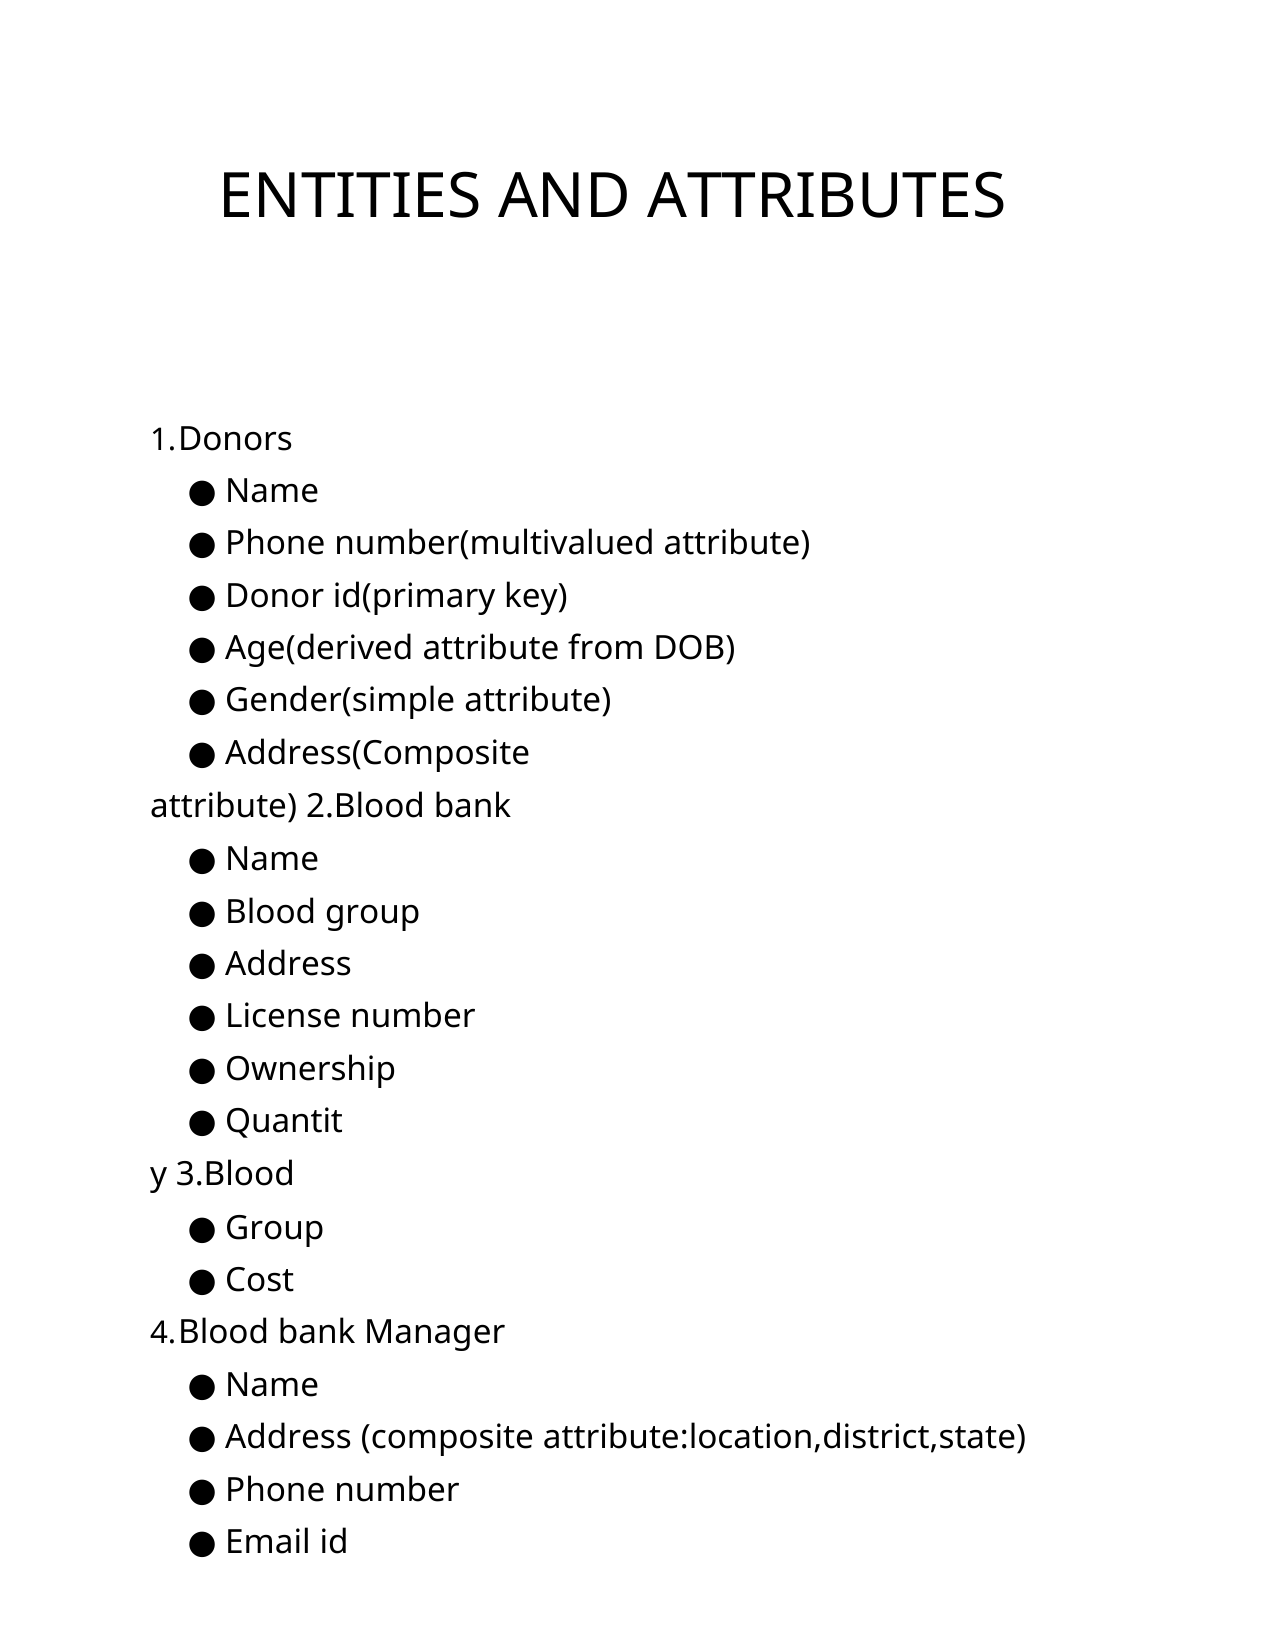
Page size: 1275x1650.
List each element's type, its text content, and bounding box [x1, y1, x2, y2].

list Address (composite attribute:location,district,state) [187, 1413, 1242, 1458]
list Address [187, 940, 1242, 985]
list Donor id(primary key) [187, 571, 1242, 617]
list Group [187, 1203, 1242, 1249]
list Name [187, 835, 1242, 881]
list Cost [187, 1256, 1242, 1301]
list Phone number(multivalued attribute) [187, 519, 1242, 564]
text ENTITIES AND ATTRIBUTES [219, 151, 1242, 236]
list Blood bank Manager [150, 1308, 1242, 1354]
list Phone number [187, 1466, 1242, 1511]
list Address(Composite attribute) 2.Blood bank [150, 729, 659, 827]
list Blood group [187, 887, 1242, 933]
list Email id [187, 1518, 1242, 1563]
list Ownership [187, 1045, 1242, 1090]
list Quantity 3.Blood [150, 1097, 349, 1196]
list License number [187, 992, 1242, 1038]
list Gender(simple attribute) [187, 676, 1242, 722]
list Age(derived attribute from DOB) [187, 624, 1242, 669]
list Name [187, 1361, 1242, 1406]
list Name [187, 467, 1242, 512]
list Donors [150, 414, 1242, 460]
